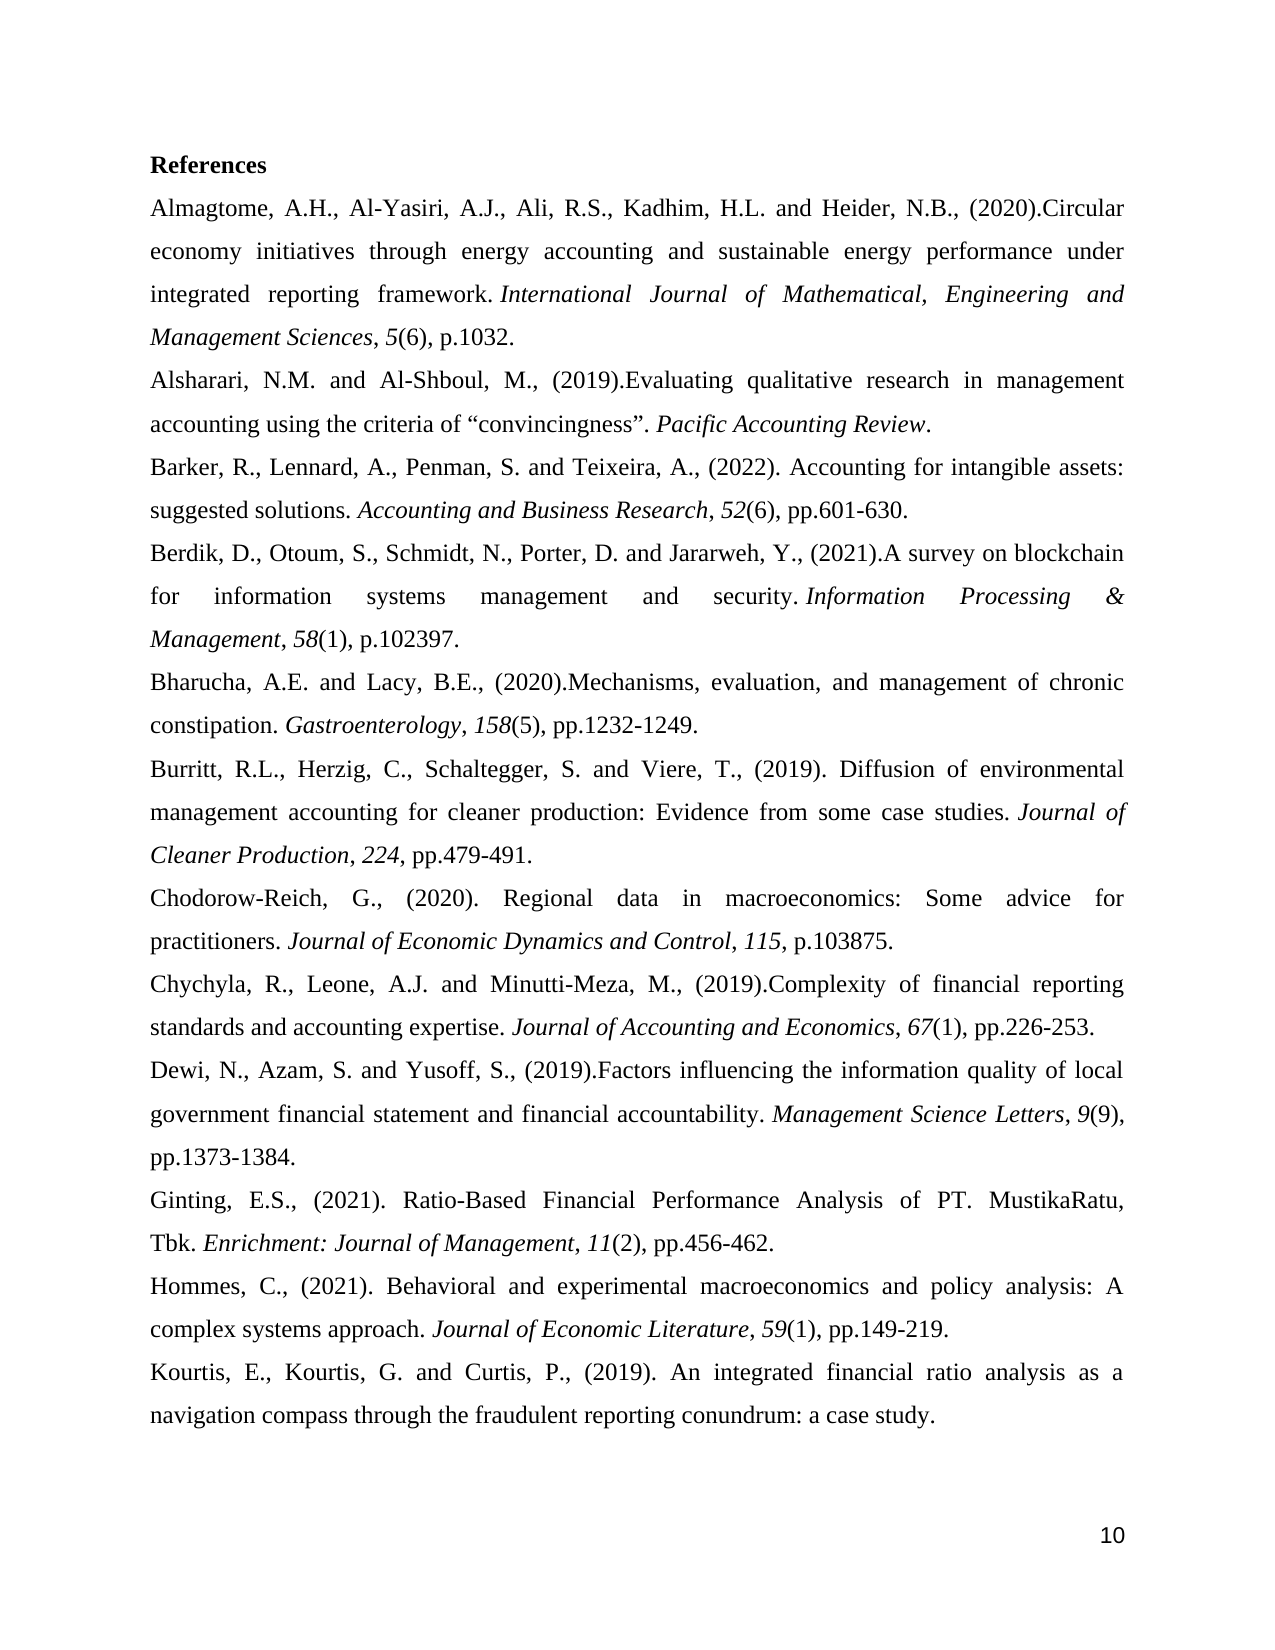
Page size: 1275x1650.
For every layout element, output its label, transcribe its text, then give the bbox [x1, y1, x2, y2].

text Kourtis, E., Kourtis, G. and Curtis, P., (2019). An integrated financial ratio analysis as a navigation compass through the fraudulent reporting conundrum: a case study. [150, 1357, 1125, 1429]
text Ginting, E.S., (2021). Ratio-Based Financial Performance Analysis of PT. MustikaRatu, Tbk. Enrichment: Journal of Management, 11(2), pp.456-462. [150, 1185, 1125, 1257]
text Alsharari, N.M. and Al-Shboul, M., (2019).Evaluating qualitative research in management accounting using the criteria of “convincingness”. Pacific Accounting Review. [150, 366, 1125, 437]
text Almagtome, A.H., Al-Yasiri, A.J., Ali, R.S., Kadhim, H.L. and Heider, N.B., (2020).Circular economy initiatives through energy accounting and sustainable energy performance under integrated reporting framework. International Journal of Mathematical, Engineering and Management Sciences, 5(6), p.1032. [150, 193, 1125, 351]
text Bharucha, A.E. and Lacy, B.E., (2020).Mechanisms, evaluation, and management of chronic constipation. Gastroenterology, 158(5), pp.1232-1249. [150, 667, 1125, 739]
text Hommes, C., (2021). Behavioral and experimental macroeconomics and policy analysis: A complex systems approach. Journal of Economic Literature, 59(1), pp.149-219. [150, 1271, 1125, 1343]
text Dewi, N., Azam, S. and Yusoff, S., (2019).Factors influencing the information quality of local government financial statement and financial accountability. Management Science Letters, 9(9), pp.1373-1384. [150, 1056, 1125, 1171]
subtitle References [150, 150, 1125, 179]
text Chodorow-Reich, G., (2020). Regional data in macroeconomics: Some advice for practitioners. Journal of Economic Dynamics and Control, 115, p.103875. [150, 883, 1125, 955]
text Berdik, D., Otoum, S., Schmidt, N., Porter, D. and Jararweh, Y., (2021).A survey on blockchain for information systems management and security. Information Processing & Management, 58(1), p.102397. [150, 538, 1125, 653]
text Burritt, R.L., Herzig, C., Schaltegger, S. and Viere, T., (2019). Diffusion of environmental management accounting for cleaner production: Evidence from some case studies. Journal of Cleaner Production, 224, pp.479-491. [150, 754, 1125, 869]
text Barker, R., Lennard, A., Penman, S. and Teixeira, A., (2022). Accounting for intangible assets: suggested solutions. Accounting and Business Research, 52(6), pp.601-630. [150, 452, 1125, 524]
text Chychyla, R., Leone, A.J. and Minutti-Meza, M., (2019).Complexity of financial reporting standards and accounting expertise. Journal of Accounting and Economics, 67(1), pp.226-253. [150, 969, 1125, 1041]
